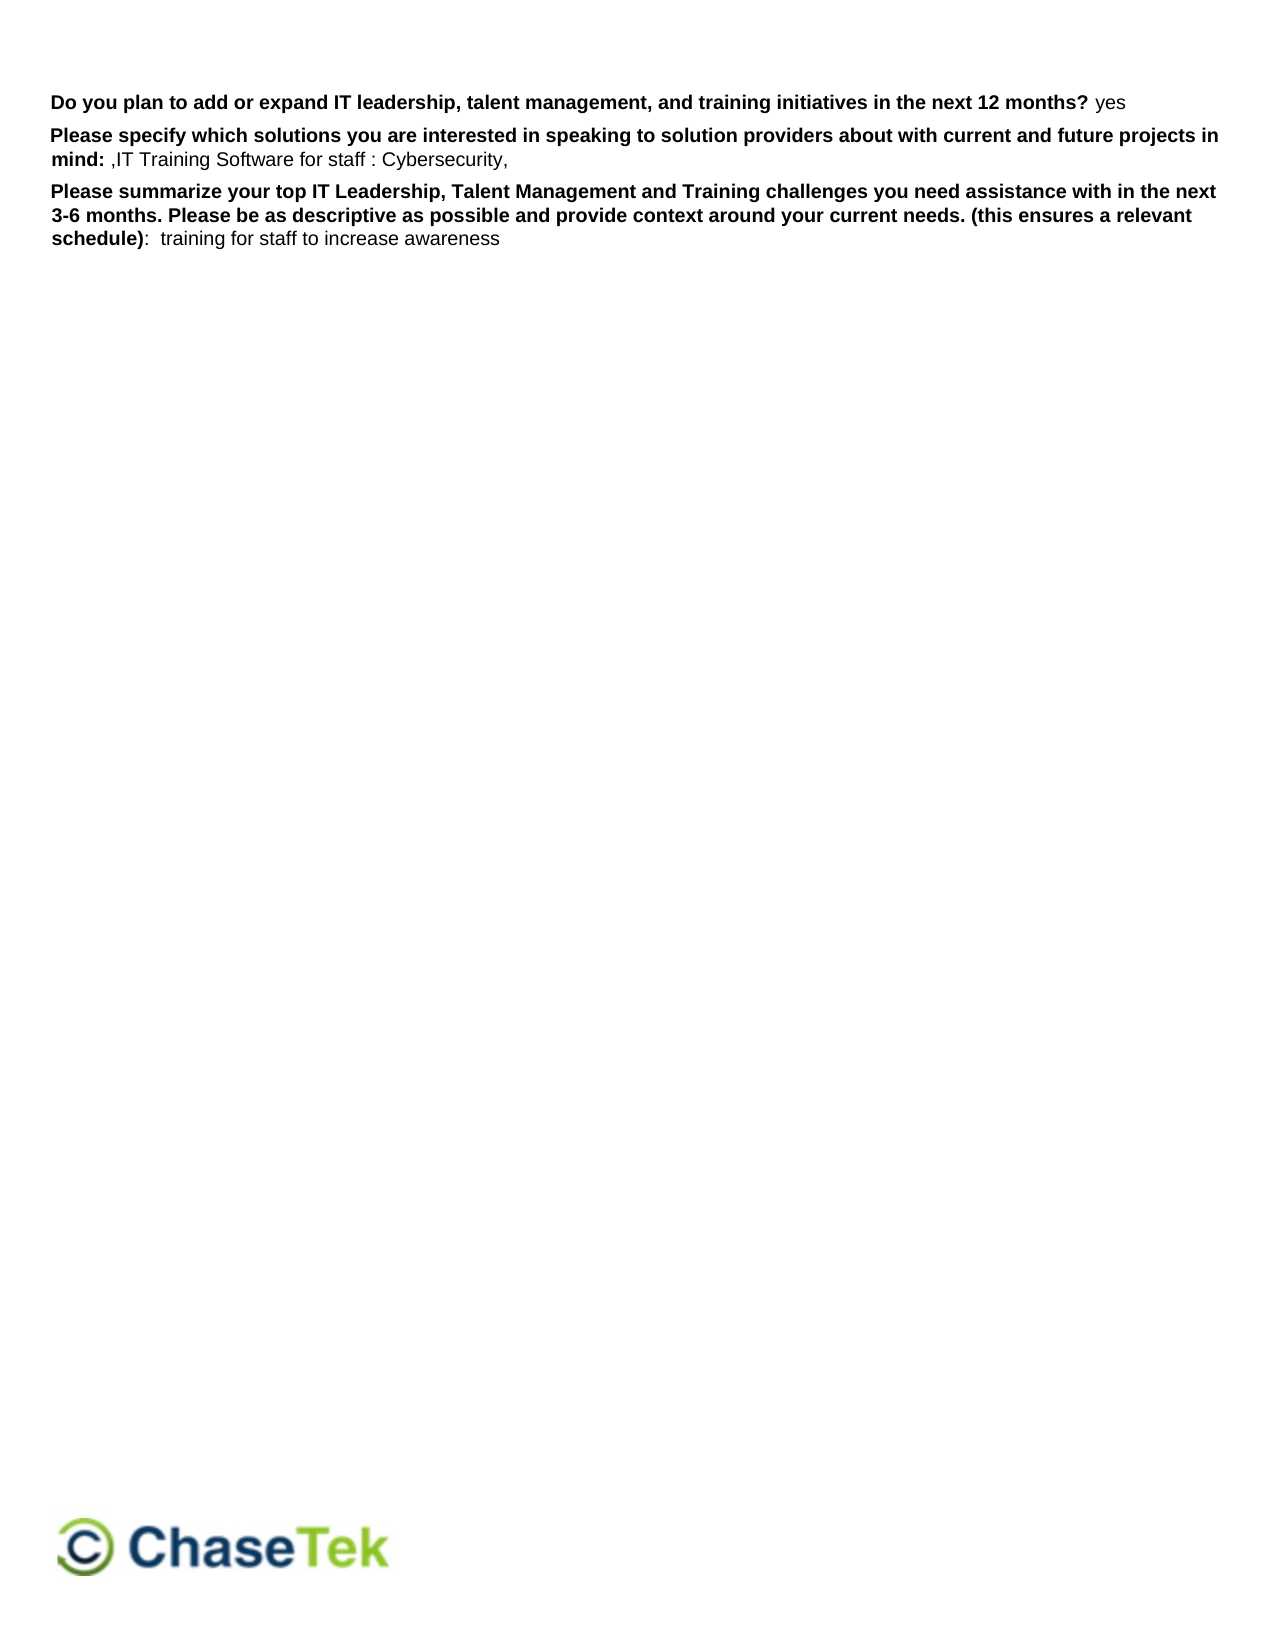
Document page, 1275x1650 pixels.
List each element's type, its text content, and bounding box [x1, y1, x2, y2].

text Please summarize your top IT Leadership, Talent Management and Training challenges you need assistance with in the next 3-6 months. Please be as descriptive as possible and provide context around your current needs. (this ensures a relevant schedule): training for staff to increase awareness [50, 180, 1222, 250]
text Please specify which solutions you are interested in speaking to solution providers about with current and future projects in mind: ,IT Training Software for staff : Cybersecurity, [50, 124, 1231, 170]
text Do you plan to add or expand IT leadership, talent management, and training initiatives in the next 12 months? yes [50, 91, 1222, 113]
picture [39, 1508, 395, 1582]
